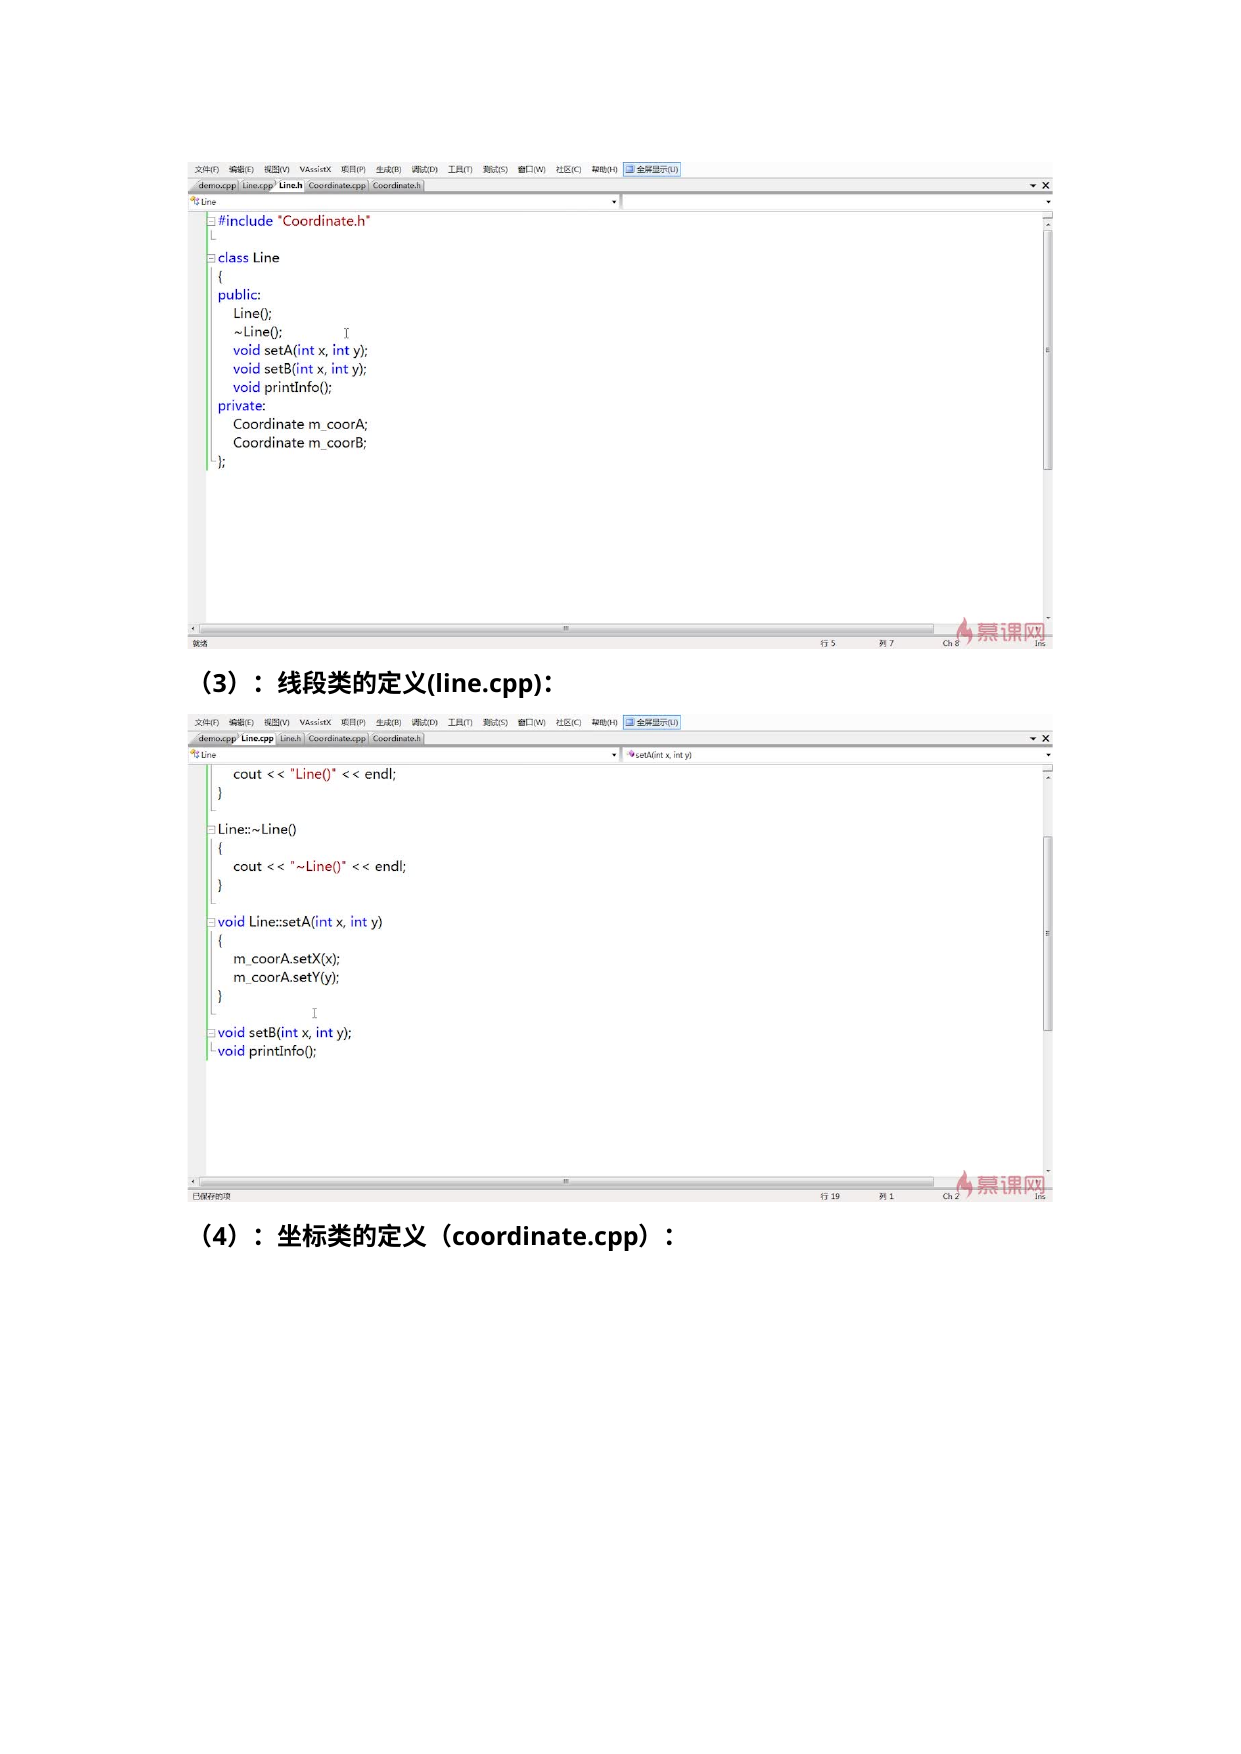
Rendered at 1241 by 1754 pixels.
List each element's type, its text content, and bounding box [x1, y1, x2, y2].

text （4）：坐标类的定义（coordinate.cpp）： [187, 1202, 1053, 1267]
picture [187, 162, 1053, 649]
picture [187, 714, 1053, 1202]
text （3）：线段类的定义(line.cpp)： [187, 649, 1053, 714]
